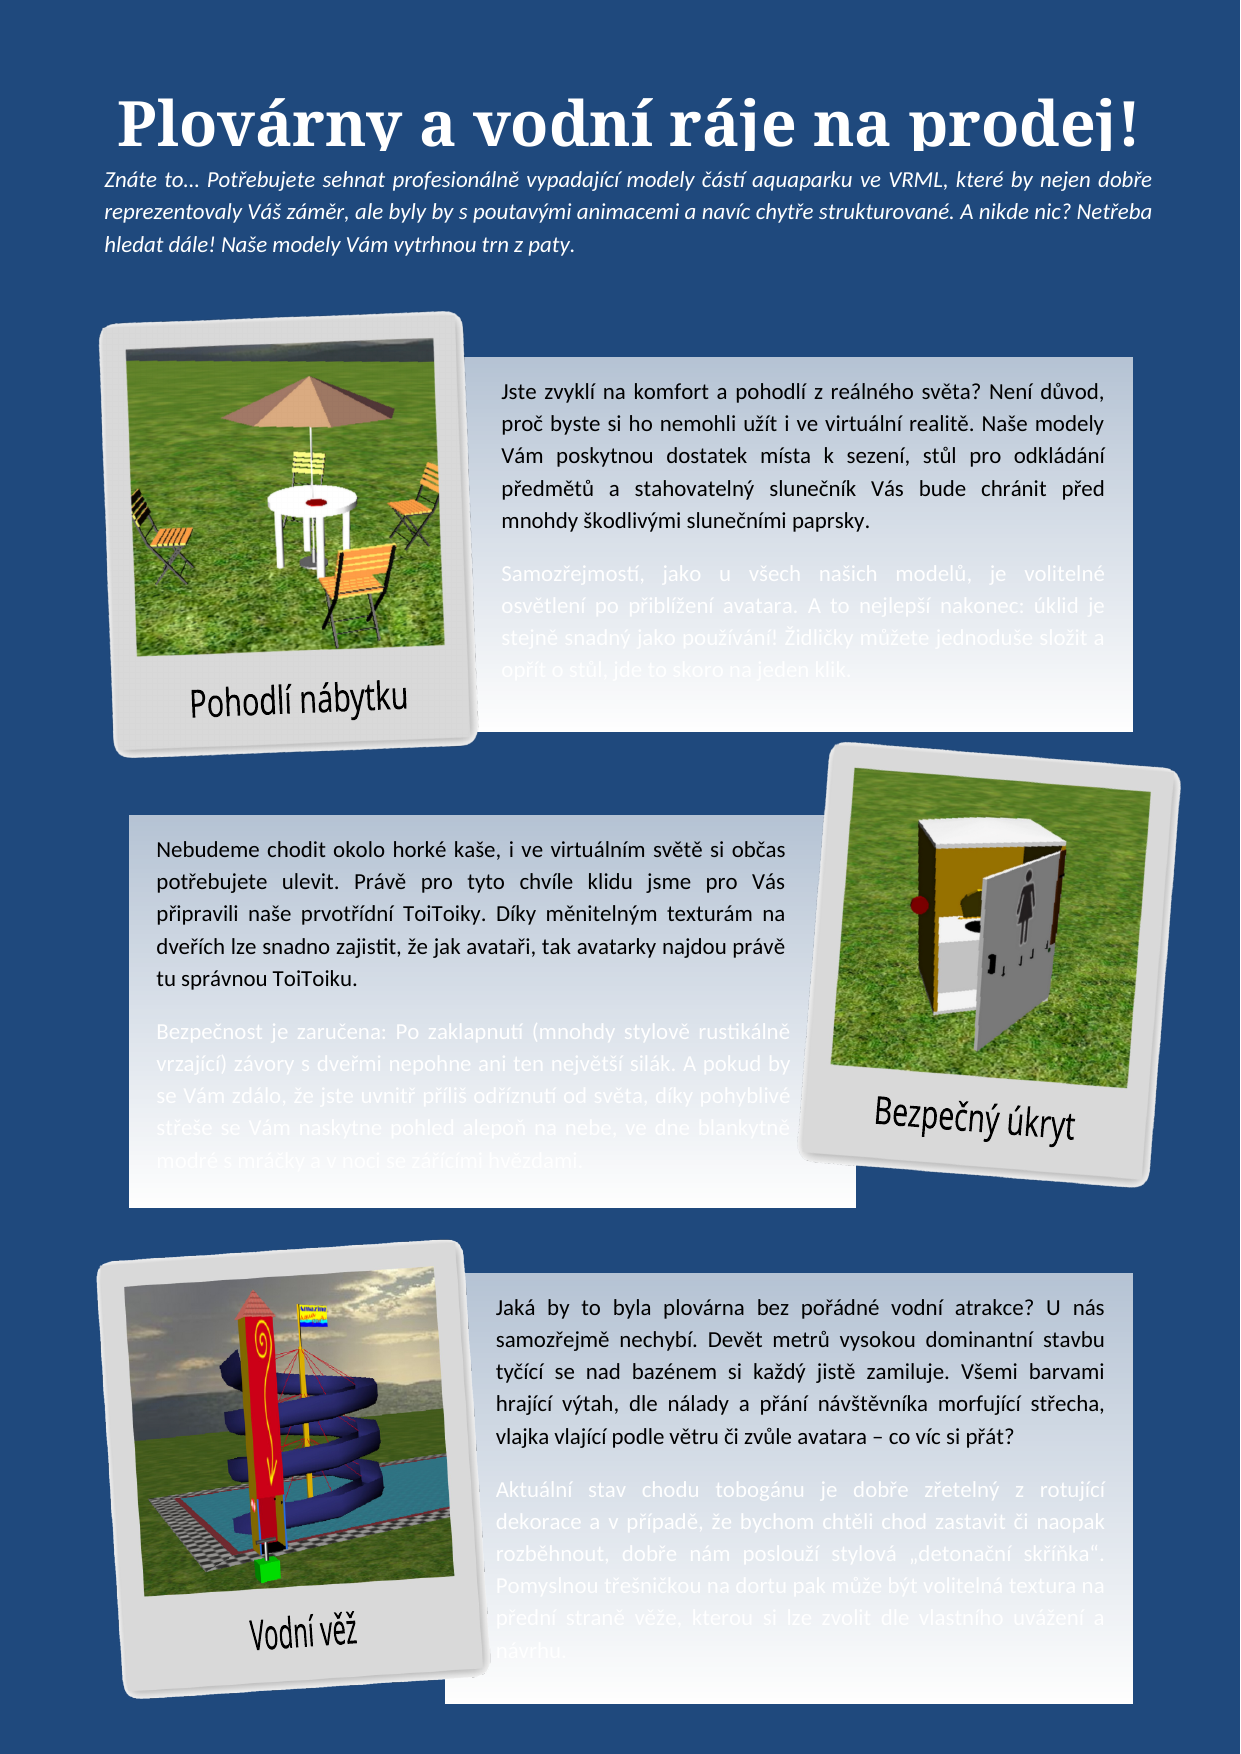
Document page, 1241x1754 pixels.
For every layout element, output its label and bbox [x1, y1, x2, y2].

picture [92, 1231, 493, 1707]
picture [74, 289, 502, 779]
picture [730, 683, 1241, 1246]
